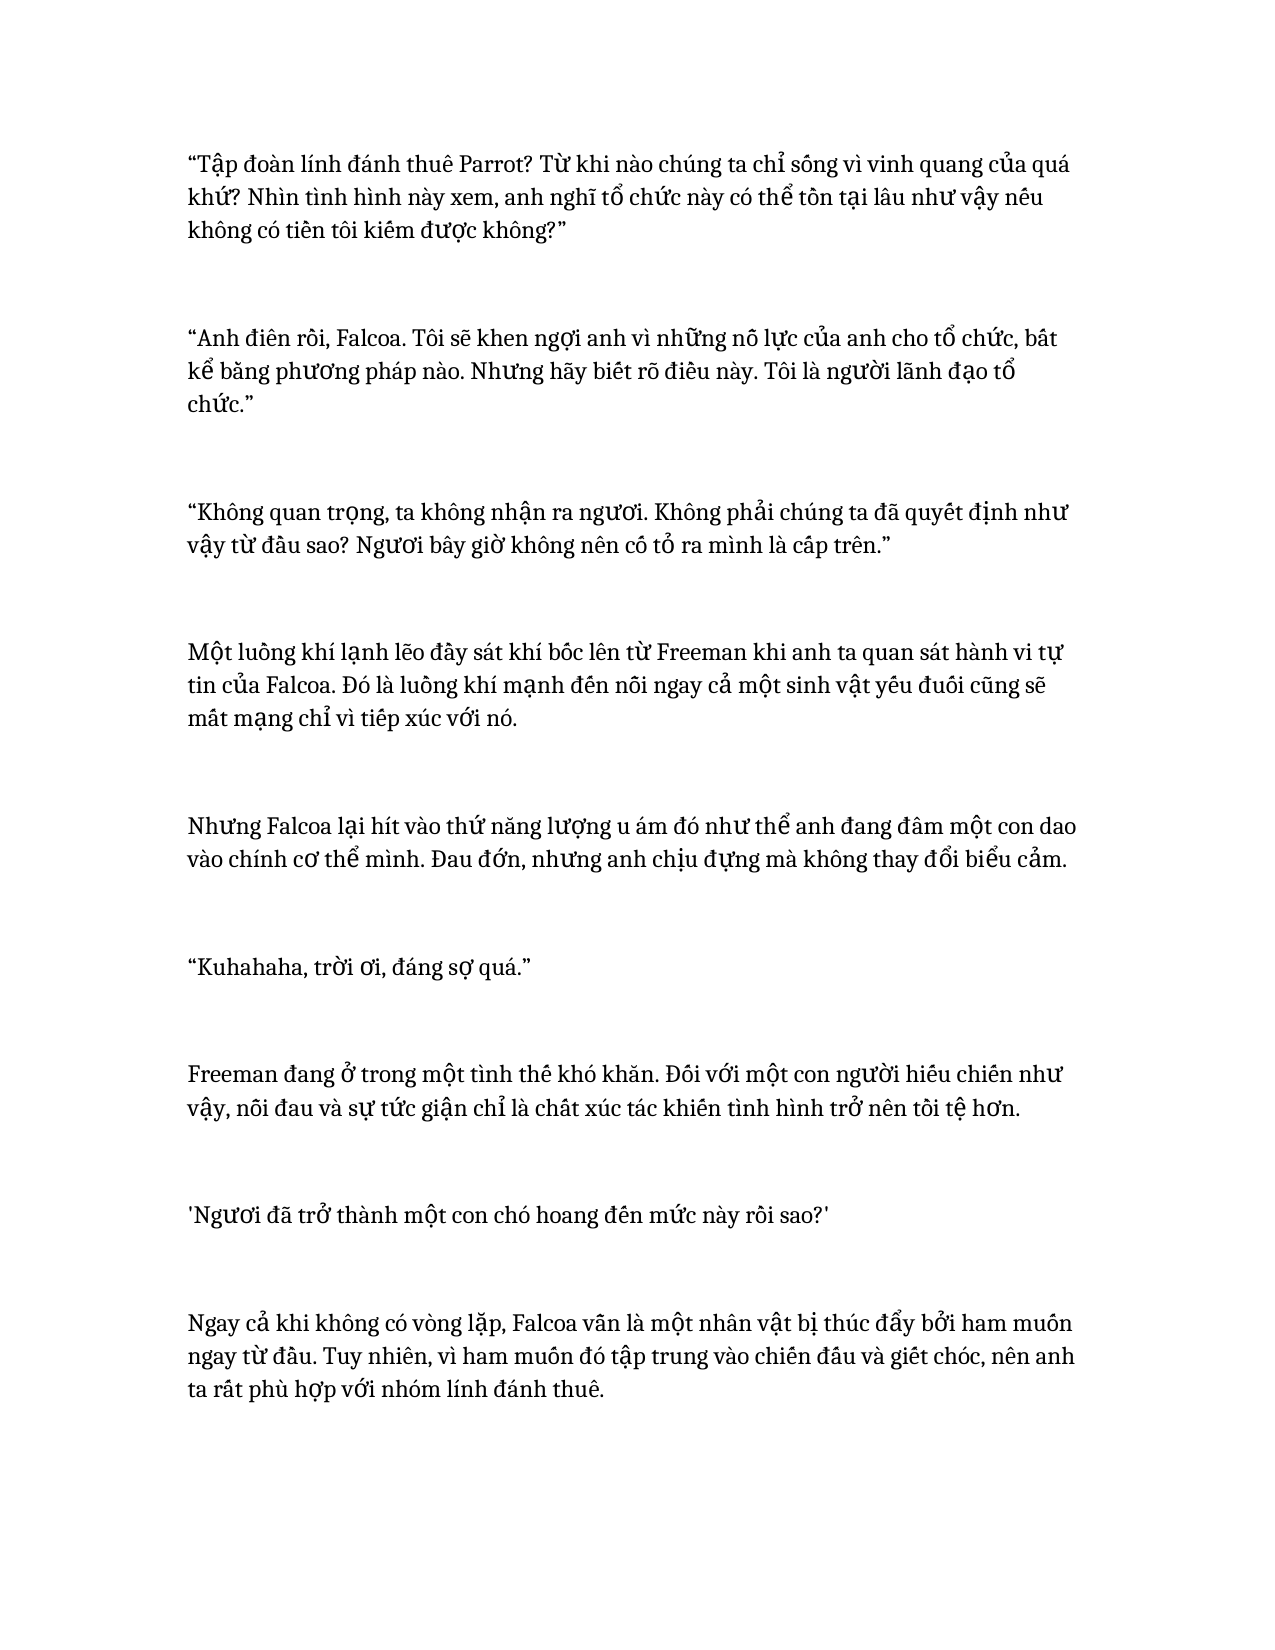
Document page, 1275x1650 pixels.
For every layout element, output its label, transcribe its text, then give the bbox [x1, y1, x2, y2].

text “Tập đoàn lính đánh thuê Parrot? Từ khi nào chúng ta chỉ sống vì vinh quang của quá khứ? Nhìn tình hình này xem, anh nghĩ tổ chức này có thể tồn tại lâu như vậy nếu không có tiền tôi kiếm được không?” [187, 150, 1087, 245]
text Một luồng khí lạnh lẽo đầy sát khí bốc lên từ Freeman khi anh ta quan sát hành vi tự tin của Falcoa. Đó là luồng khí mạnh đến nỗi ngay cả một sinh vật yếu đuối cũng sẽ mất mạng chỉ vì tiếp xúc với nó. [187, 638, 1087, 733]
text Ngay cả khi không có vòng lặp, Falcoa vẫn là một nhân vật bị thúc đẩy bởi ham muốn ngay từ đầu. Tuy nhiên, vì ham muốn đó tập trung vào chiến đấu và giết chóc, nên anh ta rất phù hợp với nhóm lính đánh thuê. [187, 1309, 1087, 1404]
text 'Ngươi đã trở thành một con chó hoang đến mức này rồi sao?' [187, 1201, 1087, 1230]
text “Kuhahaha, trời ơi, đáng sợ quá.” [187, 953, 1087, 981]
text Freeman đang ở trong một tình thế khó khăn. Đối với một con người hiếu chiến như vậy, nỗi đau và sự tức giận chỉ là chất xúc tác khiến tình hình trở nên tồi tệ hơn. [187, 1060, 1087, 1122]
text Nhưng Falcoa lại hít vào thứ năng lượng u ám đó như thể anh đang đâm một con dao vào chính cơ thể mình. Đau đớn, nhưng anh chịu đựng mà không thay đổi biểu cảm. [187, 812, 1087, 874]
text “Anh điên rồi, Falcoa. Tôi sẽ khen ngợi anh vì những nỗ lực của anh cho tổ chức, bất kể bằng phương pháp nào. Nhưng hãy biết rõ điều này. Tôi là người lãnh đạo tổ chức.” [187, 324, 1087, 418]
text “Không quan trọng, ta không nhận ra ngươi. Không phải chúng ta đã quyết định như vậy từ đầu sao? Ngươi bây giờ không nên cố tỏ ra mình là cấp trên.” [187, 497, 1087, 559]
